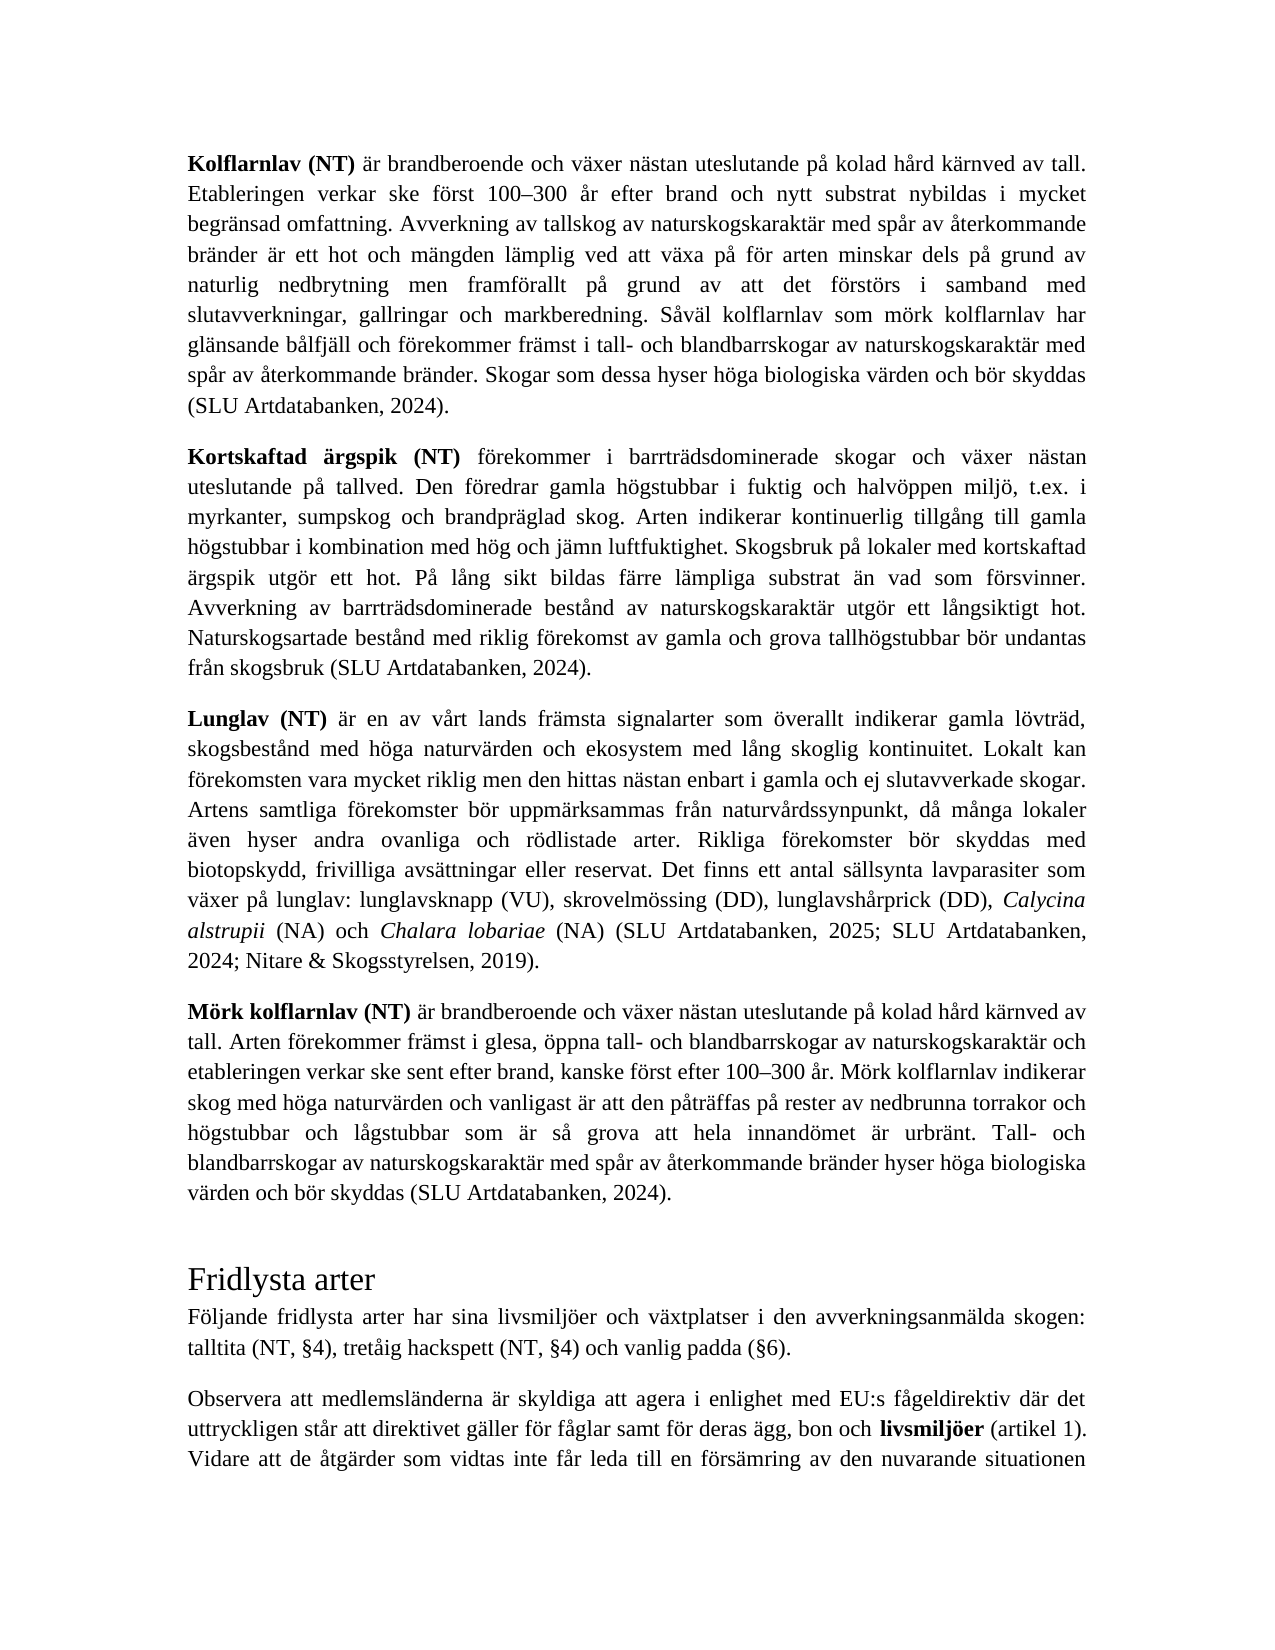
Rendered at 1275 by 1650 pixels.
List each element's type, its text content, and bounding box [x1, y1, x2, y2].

text Lunglav (NT) är en av vårt lands främsta signalarter som överallt indikerar gamla lövträd, skogsbestånd med höga naturvärden och ekosystem med lång skoglig kontinuitet. Lokalt kan förekomsten vara mycket riklig men den hittas nästan enbart i gamla och ej slutavverkade skogar. Artens samtliga förekomster bör uppmärksammas från naturvårdssynpunkt, då många lokaler även hyser andra ovanliga och rödlistade arter. Rikliga förekomster bör skyddas med biotopskydd, frivilliga avsättningar eller reservat. Det finns ett antal sällsynta lavparasiter som växer på lunglav: lunglavsknapp (VU), skrovelmössing (DD), lunglavshårprick (DD), Calycina alstrupii (NA) och Chalara lobariae (NA) (SLU Artdatabanken, 2025; SLU Artdatabanken, 2024; Nitare & Skogsstyrelsen, 2019). [187, 705, 1087, 973]
subtitle Fridlysta arter [187, 1259, 1087, 1298]
text Följande fridlysta arter har sina livsmiljöer och växtplatser i den avverkningsanmälda skogen: talltita (NT, §4), tretåig hackspett (NT, §4) och vanlig padda (§6). [187, 1303, 1087, 1360]
text Kolflarnlav (NT) är brandberoende och växer nästan uteslutande på kolad hård kärnved av tall. Etableringen verkar ske först 100–300 år efter brand och nytt substrat nybildas i mycket begränsad omfattning. Avverkning av tallskog av naturskogskaraktär med spår av återkommande bränder är ett hot och mängden lämplig ved att växa på för arten minskar dels på grund av naturlig nedbrytning men framförallt på grund av att det förstörs i samband med slutavverkningar, gallringar och markberedning. Såväl kolflarnlav som mörk kolflarnlav har glänsande bålfjäll och förekommer främst i tall- och blandbarrskogar av naturskogskaraktär med spår av återkommande bränder. Skogar som dessa hyser höga biologiska värden och bör skyddas (SLU Artdatabanken, 2024). [187, 150, 1087, 418]
text Mörk kolflarnlav (NT) är brandberoende och växer nästan uteslutande på kolad hård kärnved av tall. Arten förekommer främst i glesa, öppna tall- och blandbarrskogar av naturskogskaraktär och etableringen verkar ske sent efter brand, kanske först efter 100–300 år. Mörk kolflarnlav indikerar skog med höga naturvärden och vanligast är att den påträffas på rester av nedbrunna torrakor och högstubbar och lågstubbar som är så grova att hela innandömet är urbränt. Tall- och blandbarrskogar av naturskogskaraktär med spår av återkommande bränder hyser höga biologiska värden och bör skyddas (SLU Artdatabanken, 2024). [187, 998, 1087, 1206]
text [187, 1385, 1087, 1471]
text Kortskaftad ärgspik (NT) förekommer i barrträdsdominerade skogar och växer nästan uteslutande på tallved. Den föredrar gamla högstubbar i fuktig och halvöppen miljö, t.ex. i myrkanter, sumpskog och brandpräglad skog. Arten indikerar kontinuerlig tillgång till gamla högstubbar i kombination med hög och jämn luftfuktighet. Skogsbruk på lokaler med kortskaftad ärgspik utgör ett hot. På lång sikt bildas färre lämpliga substrat än vad som försvinner. Avverkning av barrträdsdominerade bestånd av naturskogskaraktär utgör ett långsiktigt hot. Naturskogsartade bestånd med riklig förekomst av gamla och grova tallhögstubbar bör undantas från skogsbruk (SLU Artdatabanken, 2024). [187, 443, 1087, 681]
